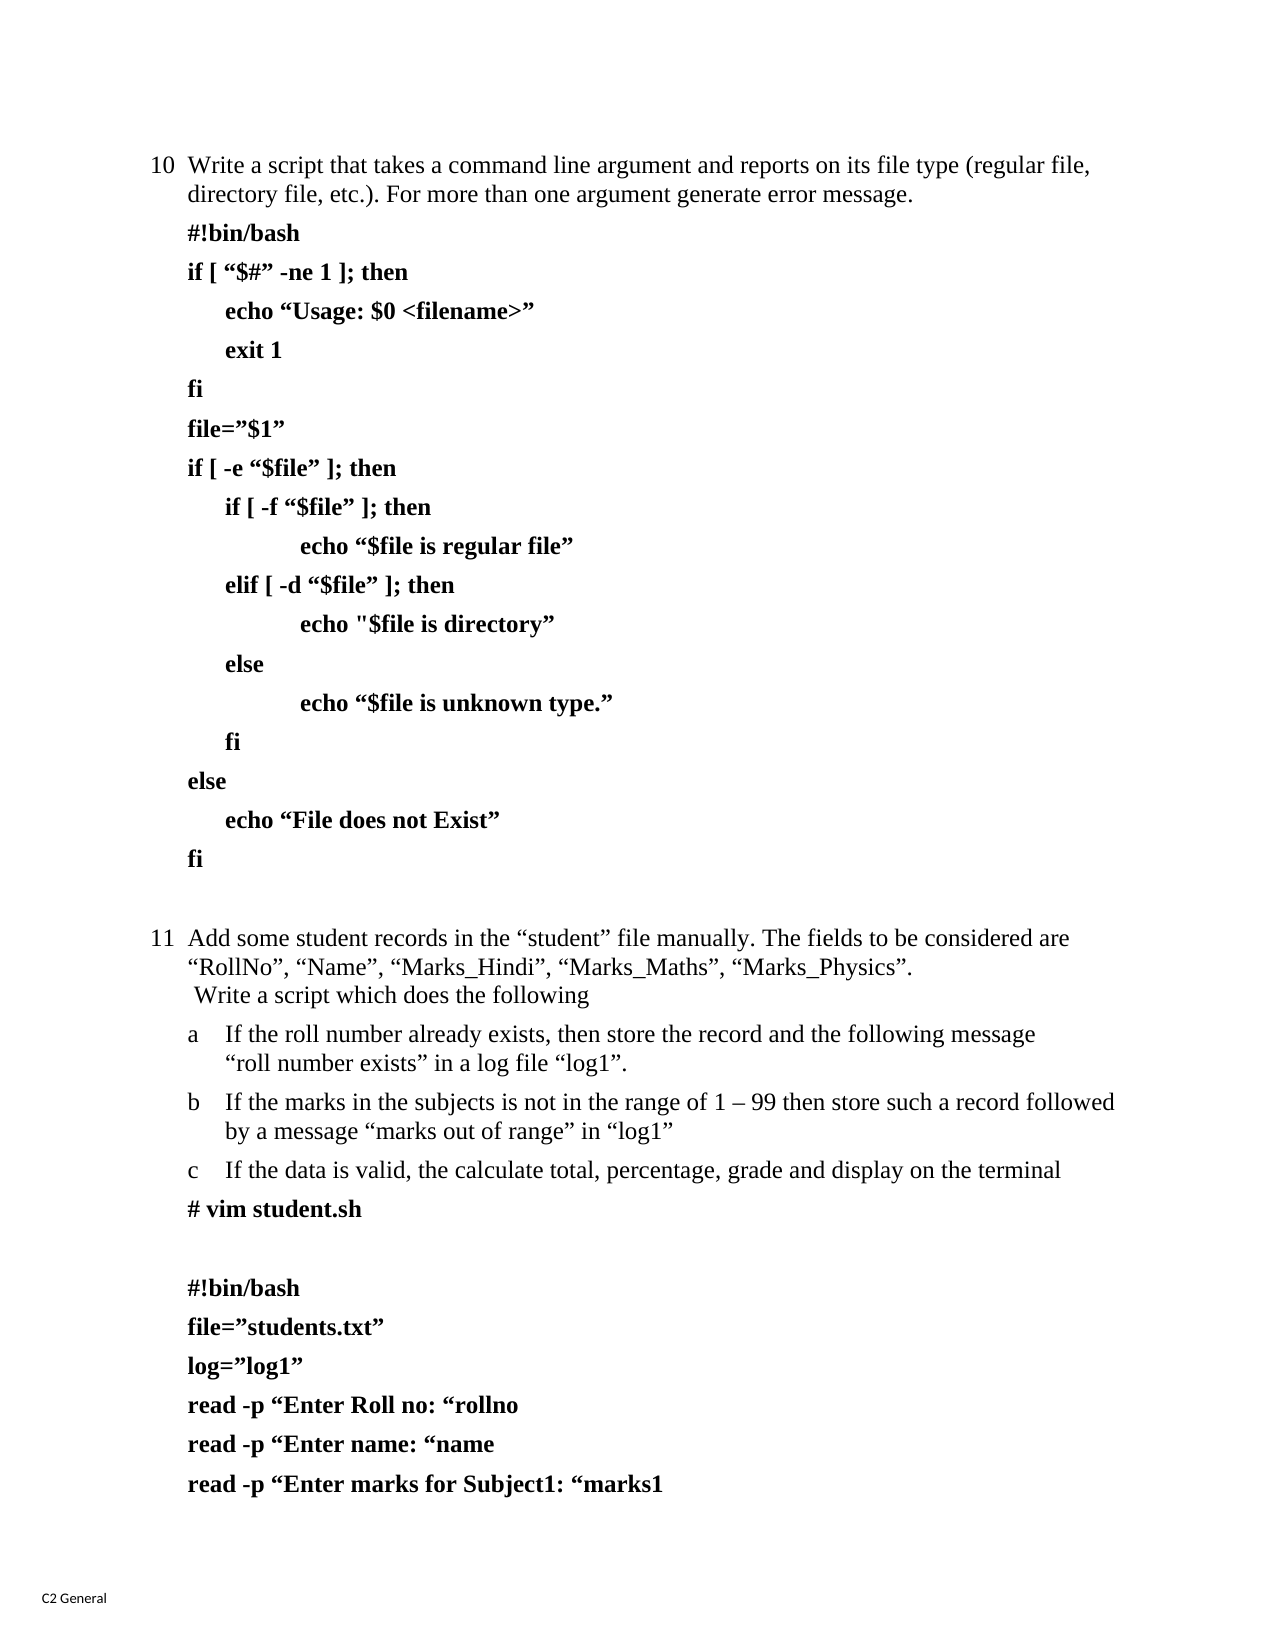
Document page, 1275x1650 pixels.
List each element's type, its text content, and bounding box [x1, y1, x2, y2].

text if [ -e “$file” ]; then [187, 453, 1125, 482]
list Add some student records in the “student” file manually. The fields to be considered are “RollNo”, “Name”, “Marks_Hindi”, “Marks_Maths”, “Marks_Physics”. Write a script which does the following [150, 923, 1125, 1009]
text # vim student.sh [187, 1194, 1125, 1223]
list If the roll number already exists, then store the record and the following message “roll number exists” in a log file “log1”. [187, 1019, 1125, 1077]
text fi [187, 727, 1125, 756]
text if [ -f “$file” ]; then [187, 492, 1125, 521]
text echo “File does not Exist” [187, 805, 1125, 834]
text #!bin/bash [187, 1273, 1125, 1302]
text #!bin/bash [187, 218, 1125, 247]
text fi [187, 374, 1125, 403]
text fi [187, 844, 1125, 873]
list If the data is valid, the calculate total, percentage, grade and display on the terminal [187, 1155, 1125, 1184]
list Write a script that takes a command line argument and reports on its file type (regular file, directory file, etc.). For more than one argument generate error message. [150, 150, 1125, 207]
text log=”log1” [187, 1351, 1125, 1380]
text exit 1 [187, 335, 1125, 364]
text file=”students.txt” [187, 1312, 1125, 1341]
text if [ “$#” -ne 1 ]; then [187, 257, 1125, 286]
text read -p “Enter Roll no: “rollno [187, 1390, 1125, 1419]
text echo “$file is regular file” [187, 531, 1125, 560]
text read -p “Enter marks for Subject1: “marks1 [187, 1469, 1125, 1497]
text read -p “Enter name: “name [187, 1429, 1125, 1458]
text else [187, 766, 1125, 795]
text elif [ -d “$file” ]; then [187, 570, 1125, 599]
text echo “$file is unknown type.” [187, 688, 1125, 717]
text file=”$1” [187, 414, 1125, 442]
text echo "$file is directory” [187, 609, 1125, 638]
text echo “Usage: $0 <filename>” [187, 296, 1125, 325]
text else [187, 649, 1125, 677]
list If the marks in the subjects is not in the range of 1 – 99 then store such a record followed by a message “marks out of range” in “log1” [187, 1087, 1125, 1145]
